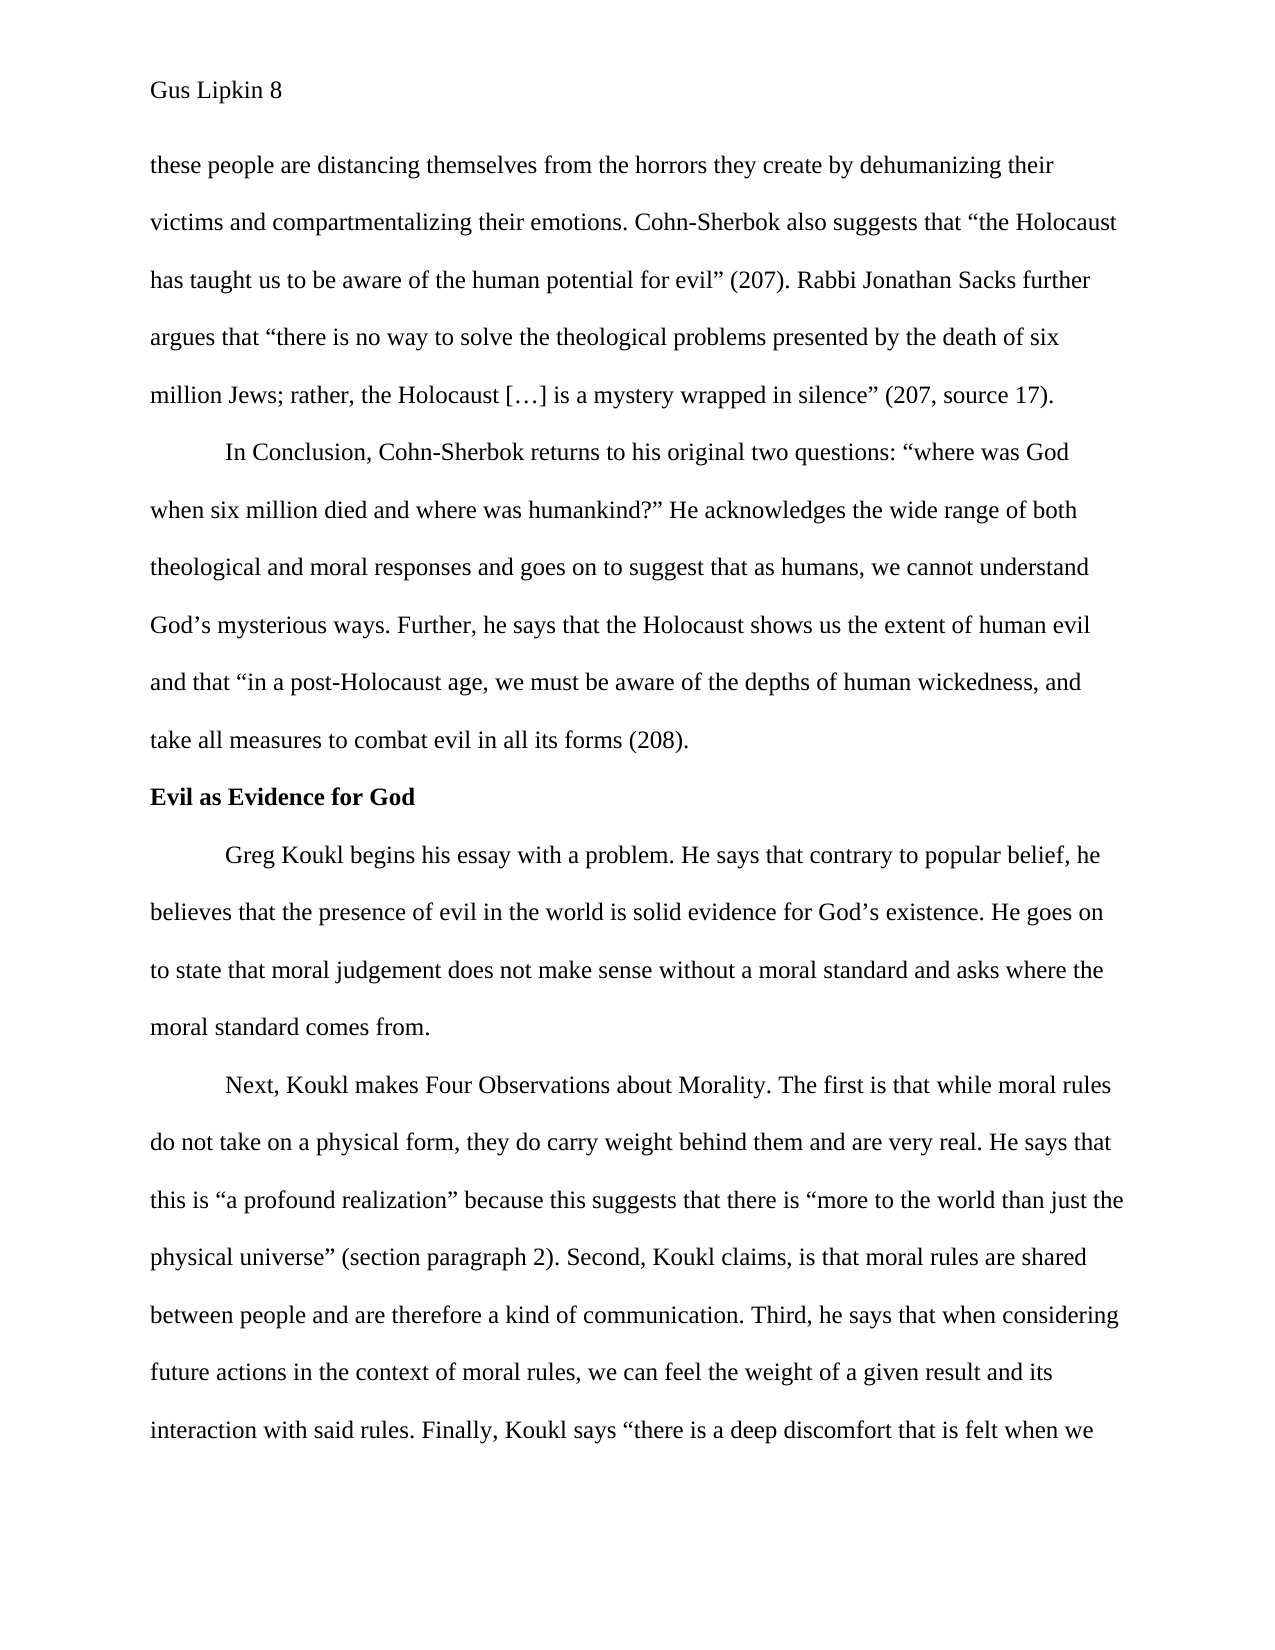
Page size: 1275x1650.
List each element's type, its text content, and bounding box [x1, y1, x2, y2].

text Greg Koukl begins his essay with a problem. He says that contrary to popular belief, he believes that the presence of evil in the world is solid evidence for God’s existence. He goes on to state that moral judgement does not make sense without a moral standard and asks where the moral standard comes from. [150, 840, 1125, 1041]
text Evil as Evidence for God [150, 782, 1125, 811]
text In Conclusion, Cohn-Sherbok returns to his original two questions: “where was God when six million died and where was humankind?” He acknowledges the wide range of both theological and moral responses and goes on to suggest that as humans, we cannot understand God’s mysterious ways. Further, he says that the Holocaust shows us the extent of human evil and that “in a post-Holocaust age, we must be aware of the depths of human wickedness, and take all measures to combat evil in all its forms (208). [150, 437, 1125, 754]
